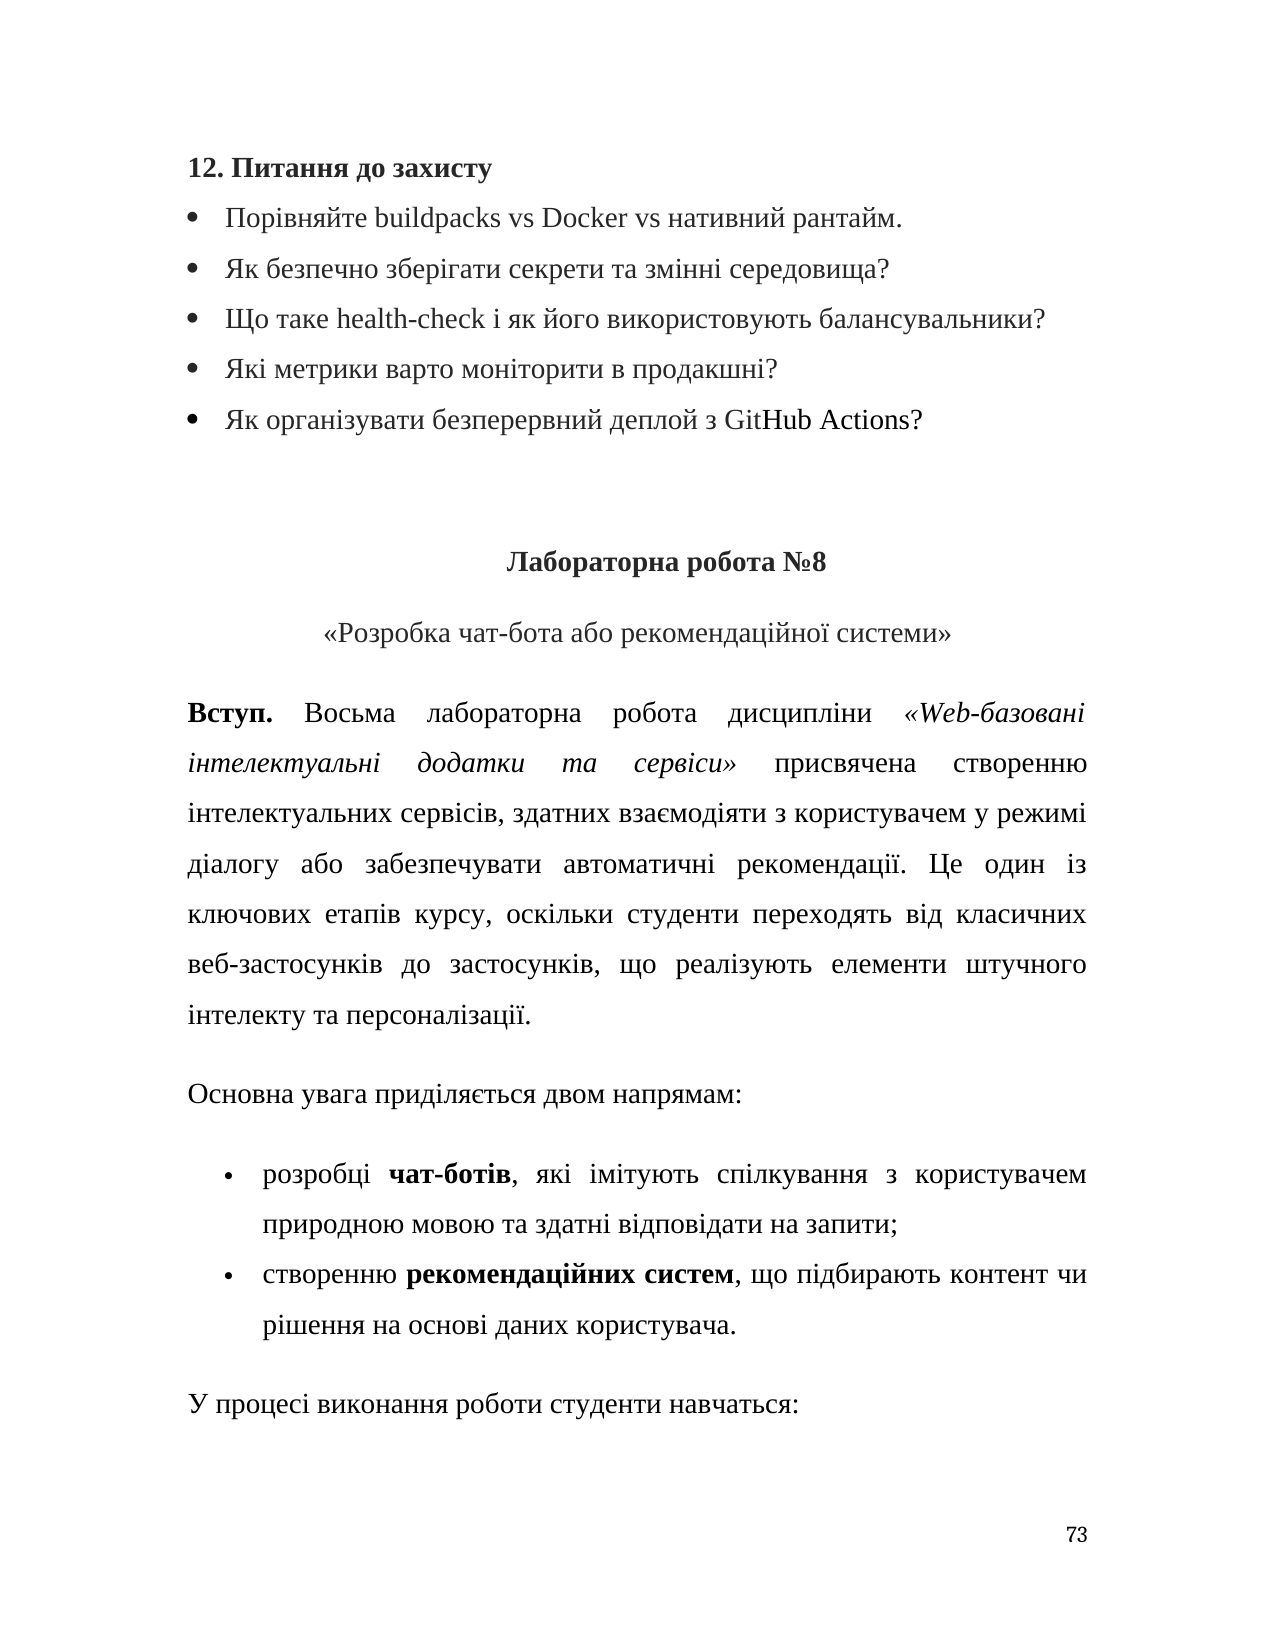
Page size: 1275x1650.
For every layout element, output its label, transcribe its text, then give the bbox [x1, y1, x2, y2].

list розробці чат-ботів, які імітують спілкування з користувачем природною мовою та здатні відповідати на запити; [225, 1156, 1087, 1240]
text Вступ. Восьма лабораторна робота дисципліни «Web-базовані інтелектуальні додатки та сервіси» присвячена створенню інтелектуальних сервісів, здатних взаємодіяти з користувачем у режимі діалогу або забезпечувати автоматичні рекомендації. Це один із ключових етапів курсу, оскільки студенти переходять від класичних веб-застосунків до застосунків, що реалізують елементи штучного інтелекту та персоналізації. [187, 695, 1087, 1030]
text У процесі виконання роботи студенти навчаться: [187, 1386, 1087, 1420]
list Як організувати безперервний деплой з GitHub Actions? [187, 402, 1087, 436]
list Що таке health-check і як його використовують балансувальники? [187, 301, 1087, 335]
list Порівняйте buildpacks vs Docker vs нативний рантайм. [187, 200, 1087, 234]
text Лабораторна робота №8 [187, 544, 1087, 578]
list Як безпечно зберігати секрети та змінні середовища? [187, 251, 1087, 284]
subtitle 12. Питання до захисту [187, 150, 1087, 183]
list створенню рекомендаційних систем, що підбирають контент чи рішення на основі даних користувача. [225, 1256, 1087, 1340]
text Основна увага приділяється двом напрямам: [187, 1076, 1087, 1110]
text «Розробка чат-бота або рекомендаційної системи» [187, 616, 1087, 649]
list Які метрики варто моніторити в продакшні? [187, 352, 1087, 385]
